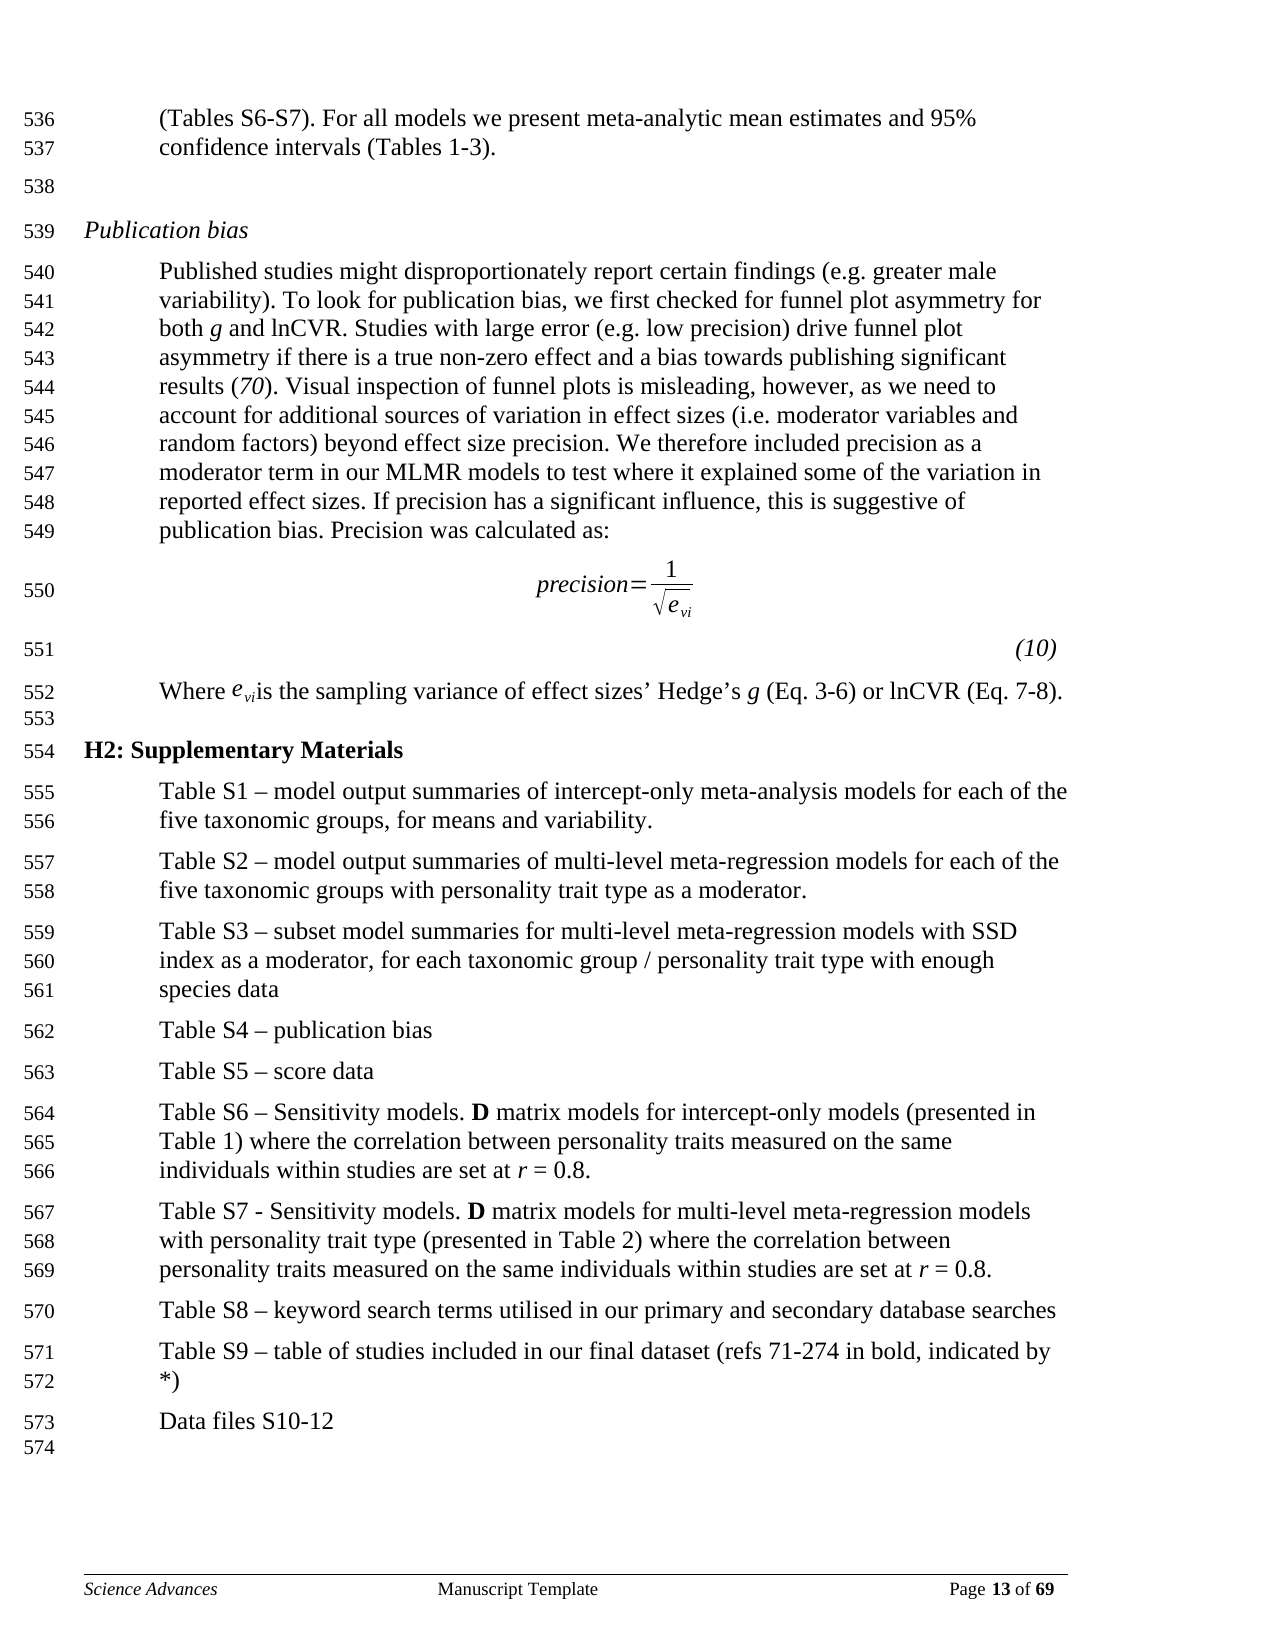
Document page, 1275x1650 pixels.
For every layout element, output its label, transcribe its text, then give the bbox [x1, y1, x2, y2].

text Table S5 – score data [84, 1056, 1068, 1085]
text Table S7 - Sensitivity models. D matrix models for multi-level meta-regression models with personality trait type (presented in Table 2) where the correlation between personality traits measured on the same individuals within studies are set at r = 0.8. [159, 1196, 1068, 1282]
text (10) [84, 633, 1068, 662]
text H2: Supplementary Materials [84, 735, 1068, 764]
text Table S3 – subset model summaries for multi-level meta-regression models with SSD index as a moderator, for each taxonomic group / personality trait type with enough species data [159, 916, 1068, 1002]
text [159, 103, 1068, 161]
text Table S4 – publication bias [84, 1015, 1068, 1044]
text Table S8 – keyword search terms utilised in our primary and secondary database searches [84, 1295, 1068, 1324]
text Table S2 – model output summaries of multi-level meta-regression models for each of the five taxonomic groups with personality trait type as a moderator. [159, 846, 1068, 904]
text Published studies might disproportionately report certain findings (e.g. greater male variability). To look for publication bias, we first checked for funnel plot asymmetry for both g and lnCVR. Studies with large error (e.g. low precision) drive funnel plot asymmetry if there is a true non-zero effect and a bias towards publishing significant results (70). Visual inspection of funnel plots is misleading, however, as we need to account for additional sources of variation in effect sizes (i.e. moderator variables and random factors) beyond effect size precision. We therefore included precision as a moderator term in our MLMR models to test where it explained some of the variation in reported effect sizes. If precision has a significant influence, this is suggestive of publication bias. Precision was calculated as: [159, 256, 1068, 543]
text Where is the sampling variance of effect sizes’ Hedge’s g (Eq. 3-6) or lnCVR (Eq. 7-8). [159, 675, 1068, 706]
text Publication bias [84, 215, 1068, 243]
text Table S9 – table of studies included in our final dataset (refs 71-274 in bold, indicated by *) [159, 1336, 1068, 1394]
text Data files S10-12 [84, 1406, 1068, 1435]
text Table S6 – Sensitivity models. D matrix models for intercept-only models (presented in Table 1) where the correlation between personality traits measured on the same individuals within studies are set at r = 0.8. [159, 1097, 1068, 1184]
text Table S1 – model output summaries of intercept-only meta-analysis models for each of the five taxonomic groups, for means and variability. [159, 776, 1068, 834]
